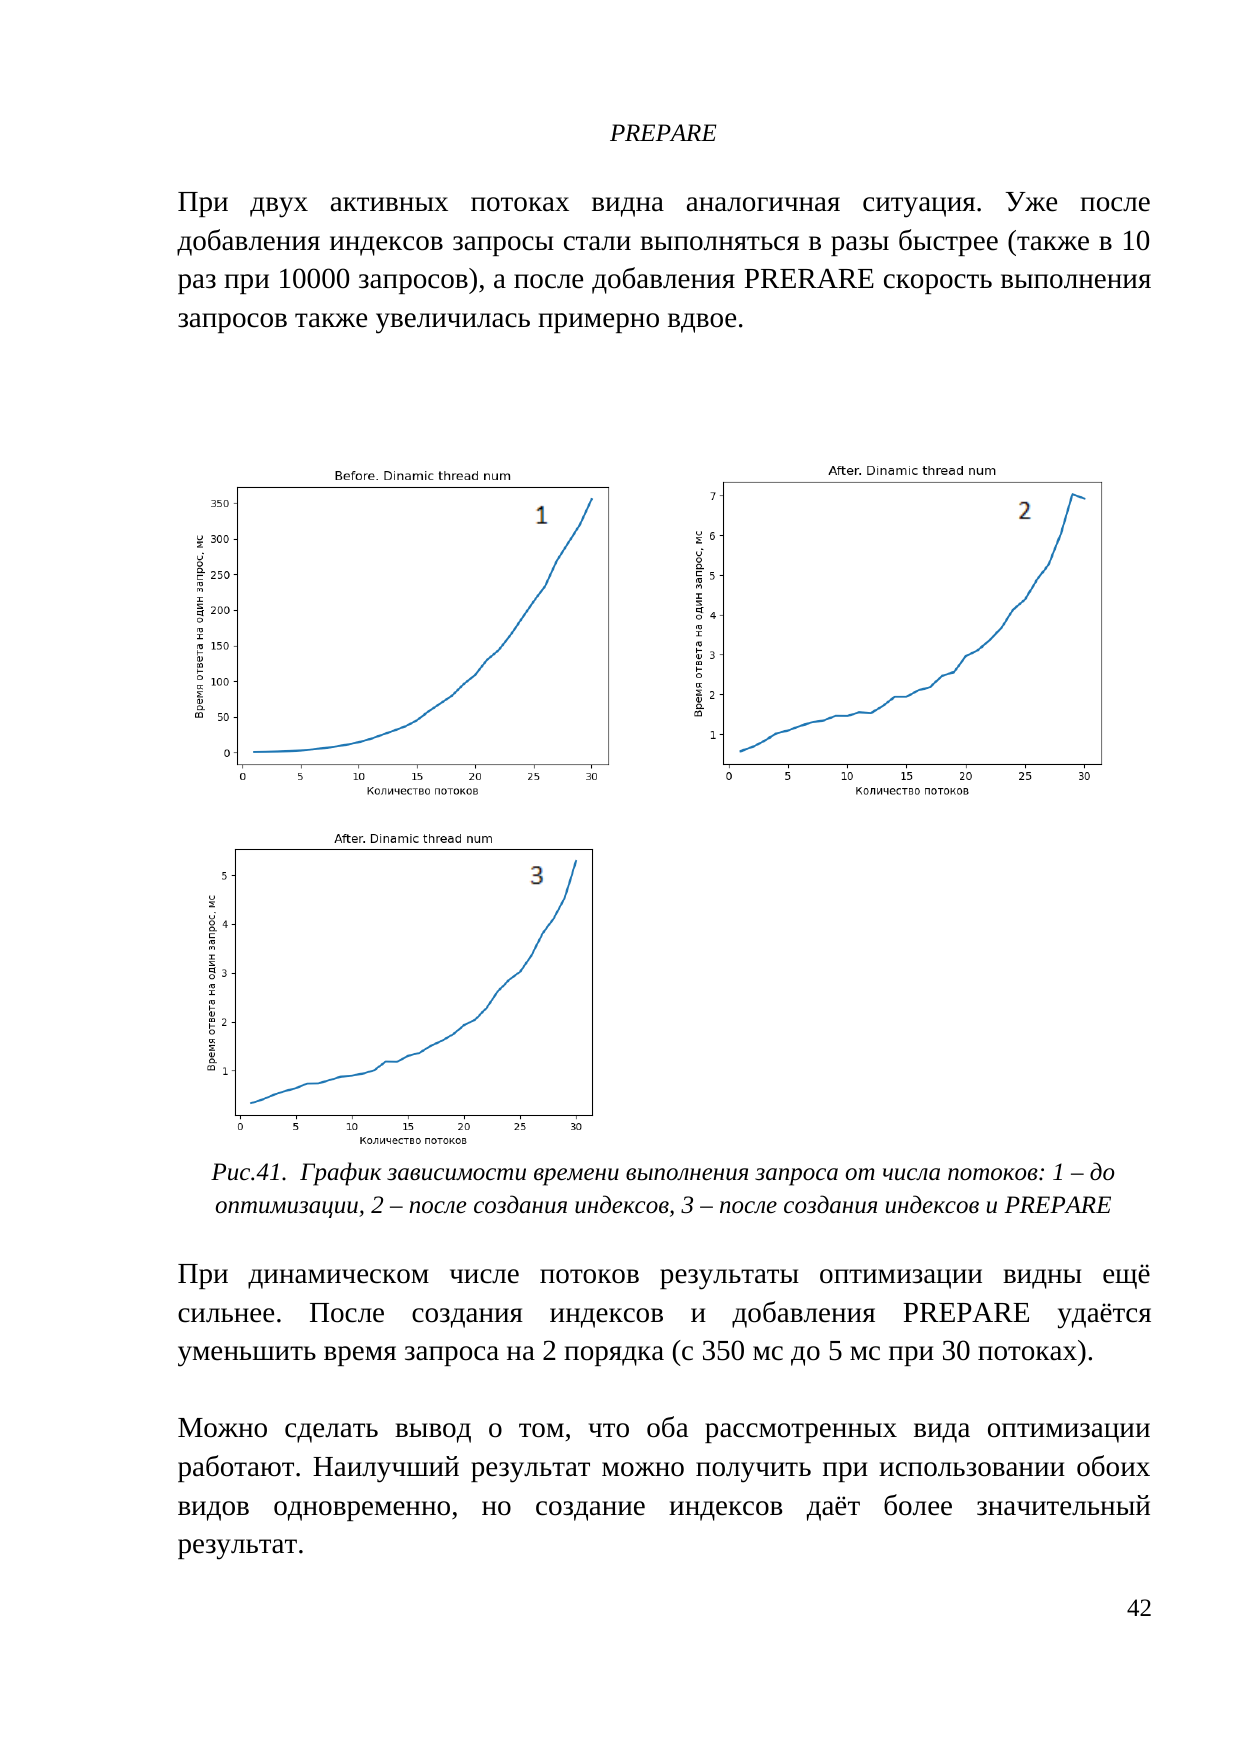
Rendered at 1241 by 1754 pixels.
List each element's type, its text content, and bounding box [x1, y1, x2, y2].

picture [662, 437, 1150, 804]
picture [177, 444, 656, 804]
text При двух активных потоках видна аналогичная ситуация. Уже после добавления индексов запросы стали выполняться в разы быстрее (также в 10 раз при 10000 запросов), а после добавления PRERARE скорость выполнения запросов также увеличилась примерно вдвое. [177, 184, 1152, 333]
text При динамическом числе потоков результаты оптимизации видны ещё сильнее. После создания индексов и добавления PREPARE удаётся уменьшить время запроса на 2 порядка (с 350 мс до 5 мс при 30 потоках). [177, 1256, 1152, 1367]
picture [177, 807, 638, 1153]
text Рис.41. График зависимости времени выполнения запроса от числа потоков: 1 – до оптимизации, 2 – после создания индексов, 3 – после создания индексов и PREPARE [177, 1157, 1152, 1219]
text Можно сделать вывод о том, что оба рассмотренных вида оптимизации работают. Наилучший результат можно получить при использовании обоих видов одновременно, но создание индексов даёт более значительный результат. [177, 1411, 1152, 1560]
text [177, 118, 1152, 147]
